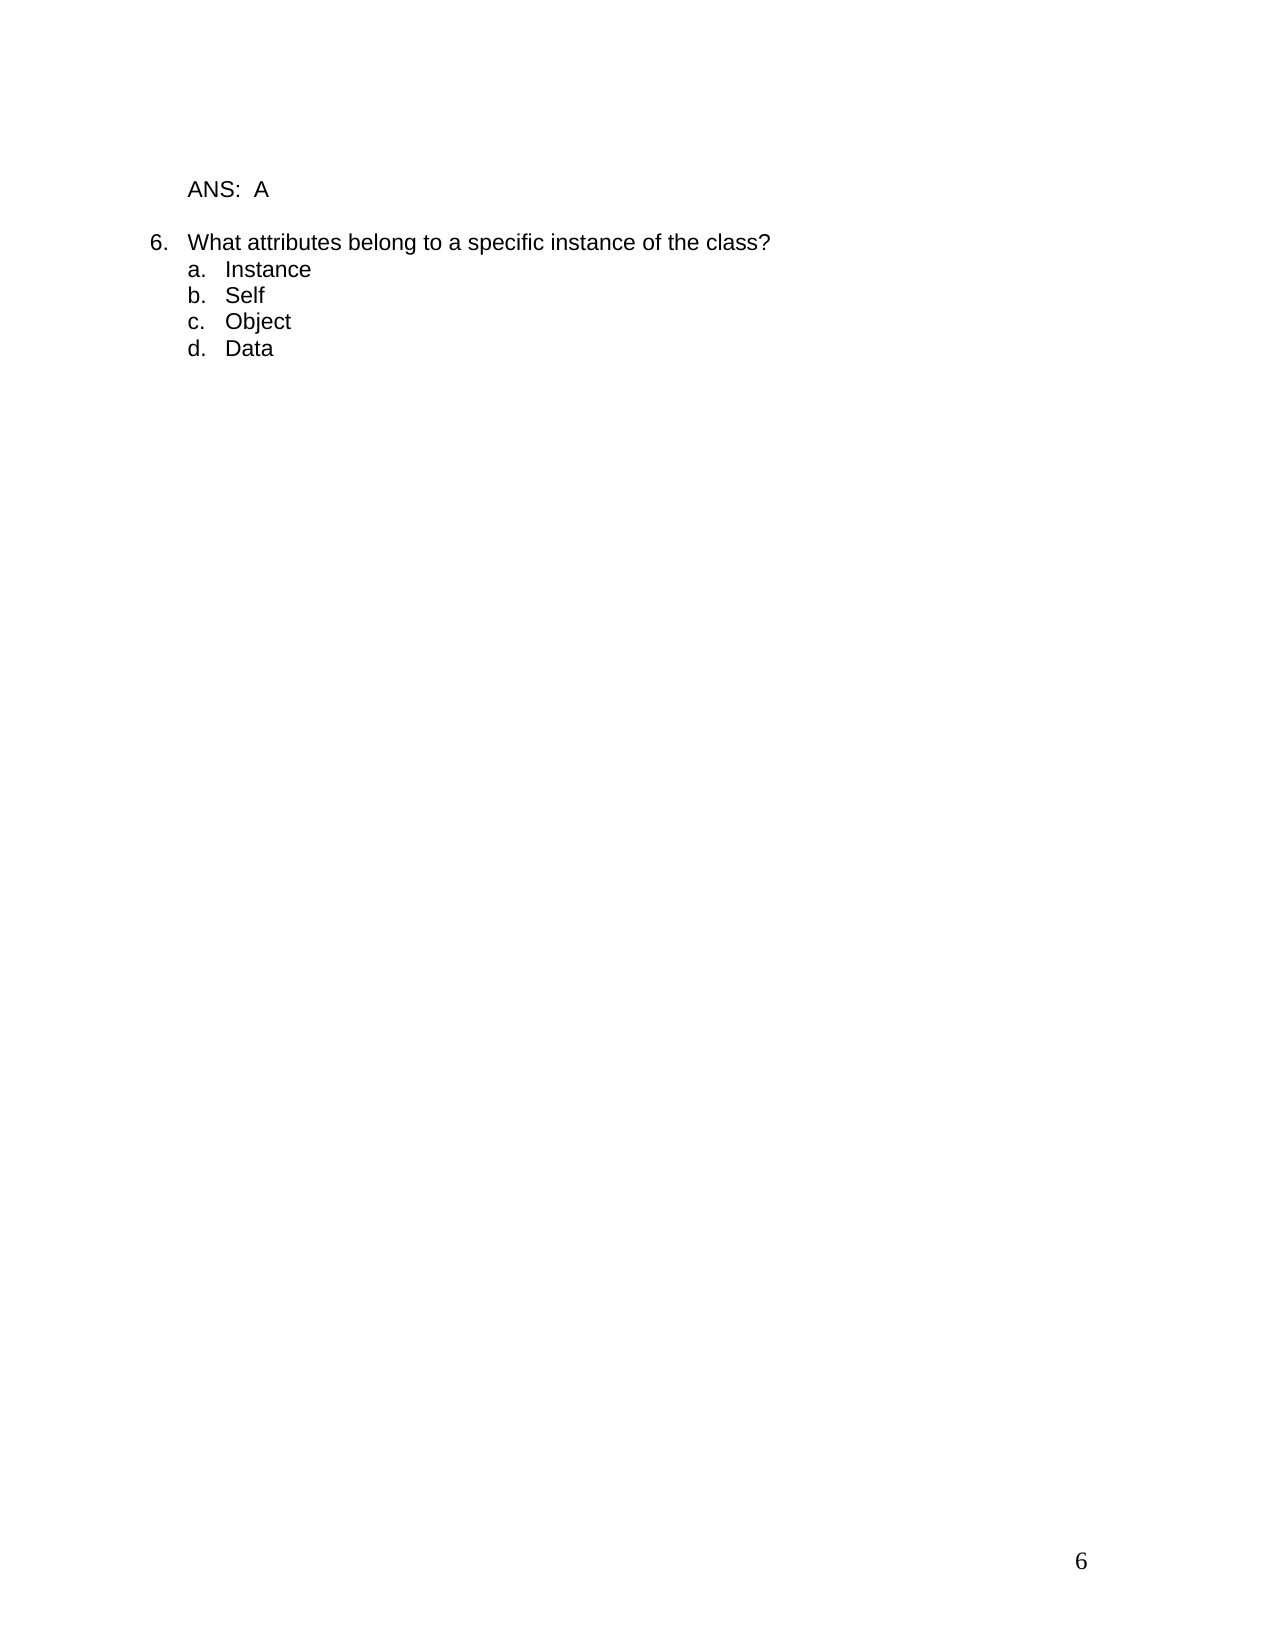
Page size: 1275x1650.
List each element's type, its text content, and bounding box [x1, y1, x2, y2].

table_cell d. [183, 335, 220, 361]
table_header Instance [220, 256, 1064, 282]
table_cell b. [183, 282, 220, 308]
table_header a. [183, 256, 220, 282]
table_cell Object [220, 308, 1064, 334]
table_cell Self [220, 282, 1064, 308]
table_cell c. [183, 308, 220, 334]
text 6. What attributes belong to a specific instance of the class? [122, 229, 1087, 256]
text ANS: A [187, 176, 1087, 203]
table_cell Data [220, 335, 1064, 361]
